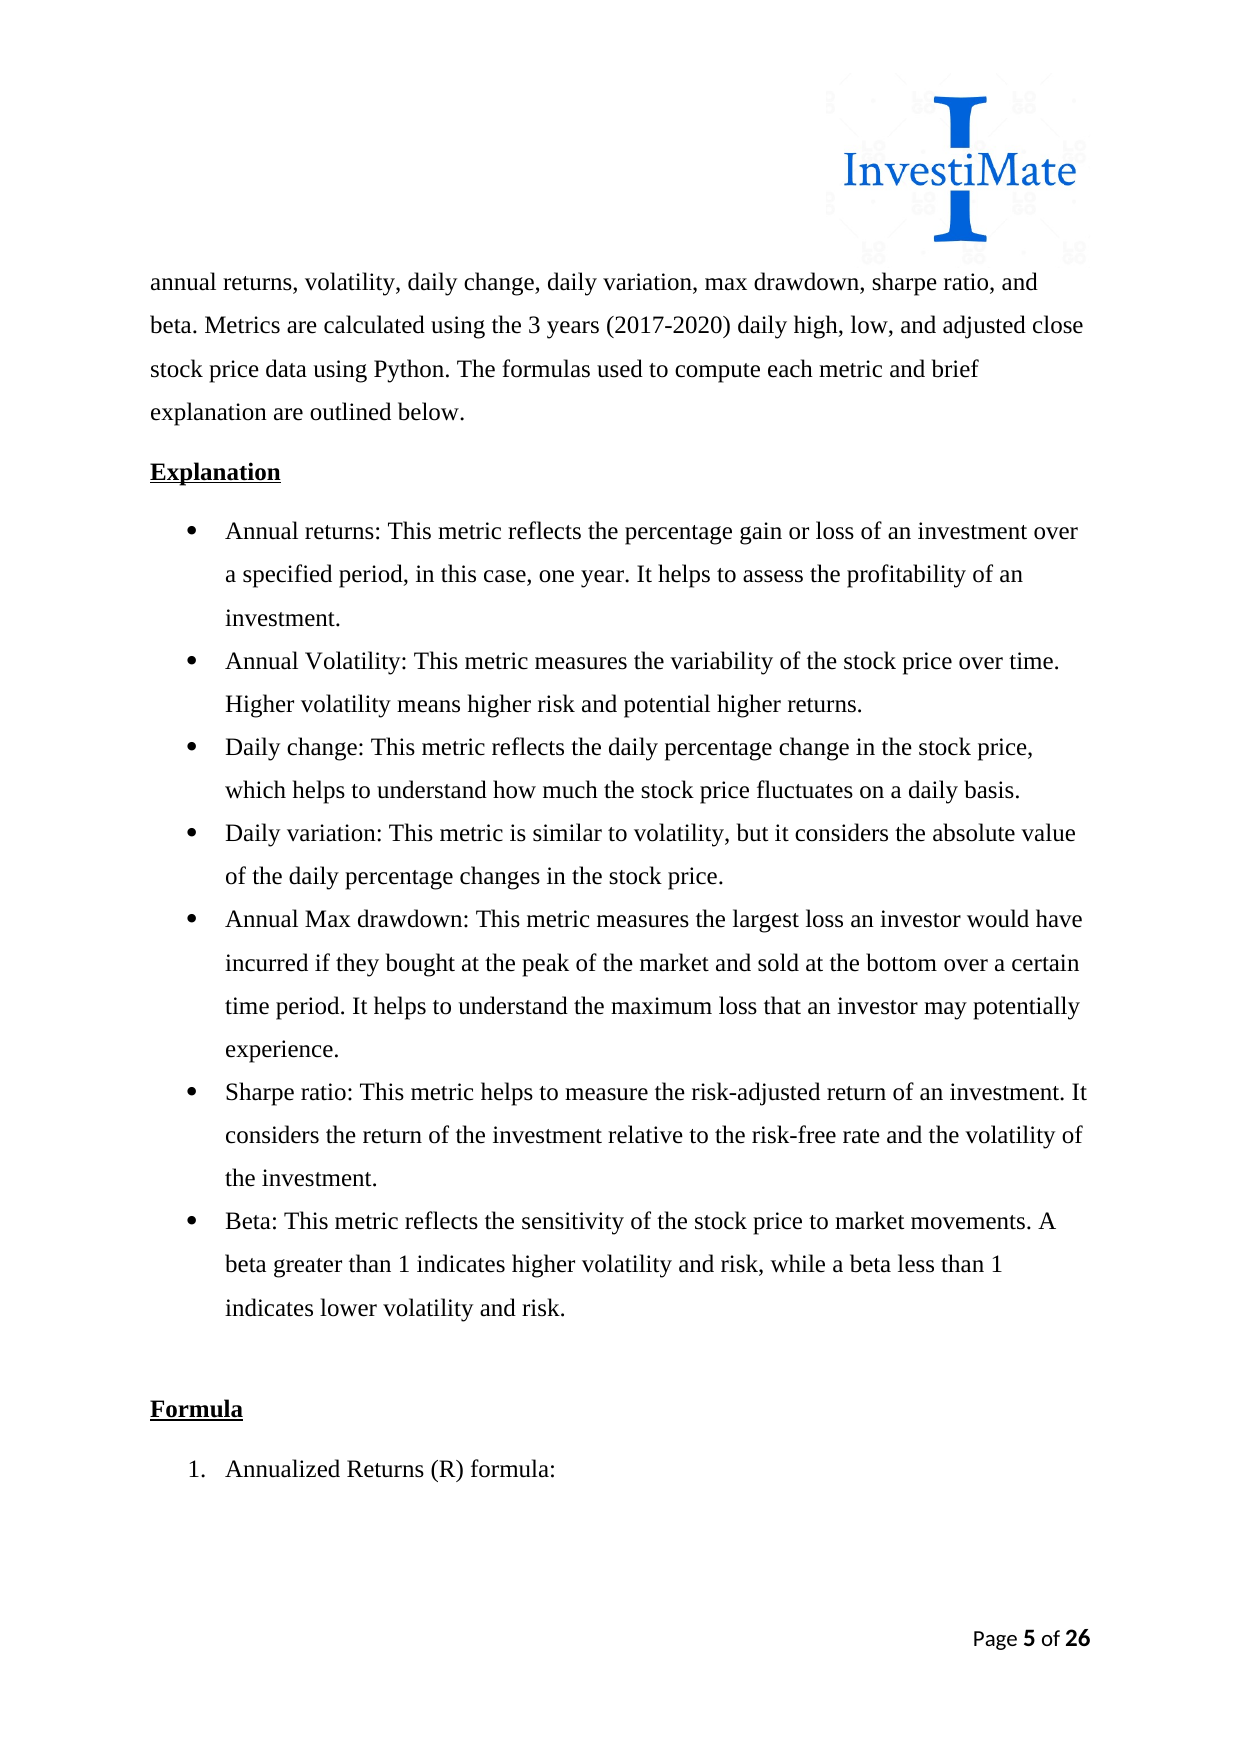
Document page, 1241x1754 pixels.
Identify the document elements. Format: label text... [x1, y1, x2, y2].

text Explanation [150, 457, 1090, 485]
list Annualized Returns (R) formula: [187, 1454, 1090, 1483]
list Beta: This metric reflects the sensitivity of the stock price to market movements. A beta greater than 1 indicates higher volatility and risk, while a beta less than 1 indicates lower volatility and risk. [187, 1206, 1090, 1321]
text Formula [150, 1394, 1090, 1423]
list Annual Volatility: This metric measures the variability of the stock price over time. Higher volatility means higher risk and potential higher returns. [187, 646, 1090, 718]
list Annual Max drawdown: This metric measures the largest loss an investor would have incurred if they bought at the peak of the market and sold at the bottom over a certain time period. It helps to understand the maximum loss that an investor may potentially experience. [187, 904, 1090, 1063]
list Annual returns: This metric reflects the percentage gain or loss of an investment over a specified period, in this case, one year. It helps to assess the profitability of an investment. [187, 516, 1090, 631]
list Sharpe ratio: This metric helps to measure the risk-adjusted return of an investment. It considers the return of the investment relative to the risk-free rate and the volatility of the investment. [187, 1077, 1090, 1192]
list Daily variation: This metric is similar to volatility, but it considers the absolute value of the daily percentage changes in the stock price. [187, 818, 1090, 890]
picture [826, 73, 1091, 268]
list Daily change: This metric reflects the daily percentage change in the stock price, which helps to understand how much the stock price fluctuates on a daily basis. [187, 732, 1090, 804]
